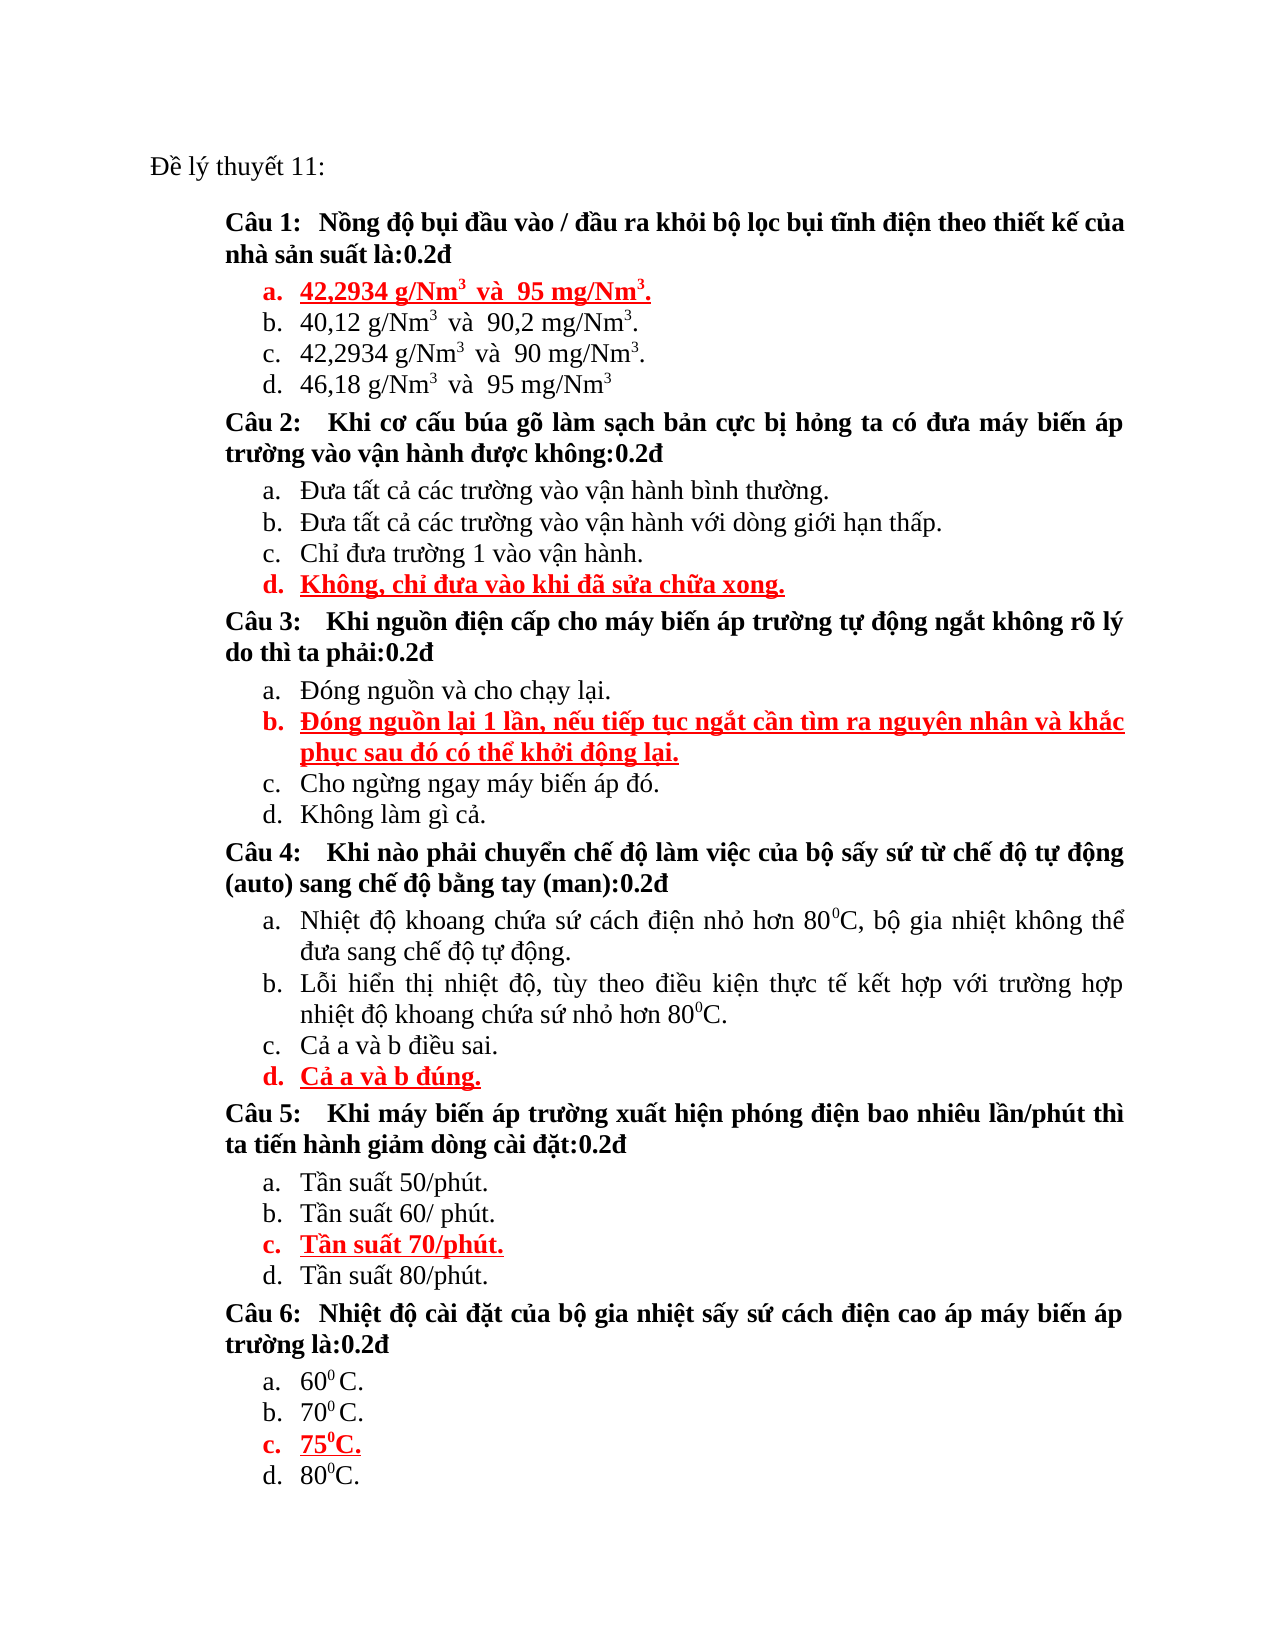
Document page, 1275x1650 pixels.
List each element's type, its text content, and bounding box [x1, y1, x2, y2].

list 600 C. [262, 1365, 1125, 1397]
list Nhiệt độ cài đặt của bộ gia nhiệt sấy sứ cách điện cao áp máy biến áp trường là:0.2đ [225, 1297, 1125, 1359]
list Nồng độ bụi đầu vào / đầu ra khỏi bộ lọc bụi tĩnh điện theo thiết kế của nhà sản suất là:0.2đ [225, 207, 1125, 269]
list Tần suất 60/ phút. [262, 1197, 1125, 1228]
list Tần suất 70/phút. [262, 1228, 1125, 1259]
list Không làm gì cả. [262, 798, 1125, 829]
list Không, chỉ đưa vào khi đã sửa chữa xong. [262, 568, 1125, 599]
list 42,2934 g/Nm3 và 95 mg/Nm3. [262, 275, 1125, 306]
list Tần suất 50/phút. [262, 1166, 1125, 1197]
list Đóng nguồn và cho chạy lại. [262, 674, 1125, 705]
list 46,18 g/Nm3 và 95 mg/Nm3 [262, 368, 1125, 400]
list Khi máy biến áp trường xuất hiện phóng điện bao nhiêu lần/phút thì ta tiến hành giảm dòng cài đặt:0.2đ [225, 1097, 1125, 1160]
text Đề lý thuyết 11: [150, 150, 1125, 181]
list Đưa tất cả các trường vào vận hành với dòng giới hạn thấp. [262, 506, 1125, 537]
list Tần suất 80/phút. [262, 1259, 1125, 1291]
list 700 C. [262, 1397, 1125, 1428]
list Lỗi hiển thị nhiệt độ, tùy theo điều kiện thực tế kết hợp với trường hợp nhiệt độ khoang chứa sứ nhỏ hơn 800C. [262, 967, 1125, 1029]
list 42,2934 g/Nm3 và 90 mg/Nm3. [262, 337, 1125, 368]
list Khi cơ cấu búa gõ làm sạch bản cực bị hỏng ta có đưa máy biến áp trường vào vận hành được không:0.2đ [225, 406, 1125, 468]
list Khi nguồn điện cấp cho máy biến áp trường tự động ngắt không rõ lý do thì ta phải:0.2đ [225, 605, 1125, 668]
list Nhiệt độ khoang chứa sứ cách điện nhỏ hơn 800C, bộ gia nhiệt không thể đưa sang chế độ tự động. [262, 904, 1125, 967]
list Cho ngừng ngay máy biến áp đó. [262, 767, 1125, 798]
list 750C. [262, 1428, 1125, 1459]
list Cả a và b đúng. [262, 1060, 1125, 1091]
list Chỉ đưa trường 1 vào vận hành. [262, 537, 1125, 568]
list 40,12 g/Nm3 và 90,2 mg/Nm3. [262, 306, 1125, 337]
list Đưa tất cả các trường vào vận hành bình thường. [262, 474, 1125, 506]
list Cả a và b điều sai. [262, 1029, 1125, 1060]
list 800C. [262, 1459, 1125, 1490]
list Khi nào phải chuyển chế độ làm việc của bộ sấy sứ từ chế độ tự động (auto) sang chế độ bằng tay (man):0.2đ [225, 836, 1125, 898]
list Đóng nguồn lại 1 lần, nếu tiếp tục ngắt cần tìm ra nguyên nhân và khắc phục sau đó có thể khởi động lại. [262, 705, 1125, 767]
